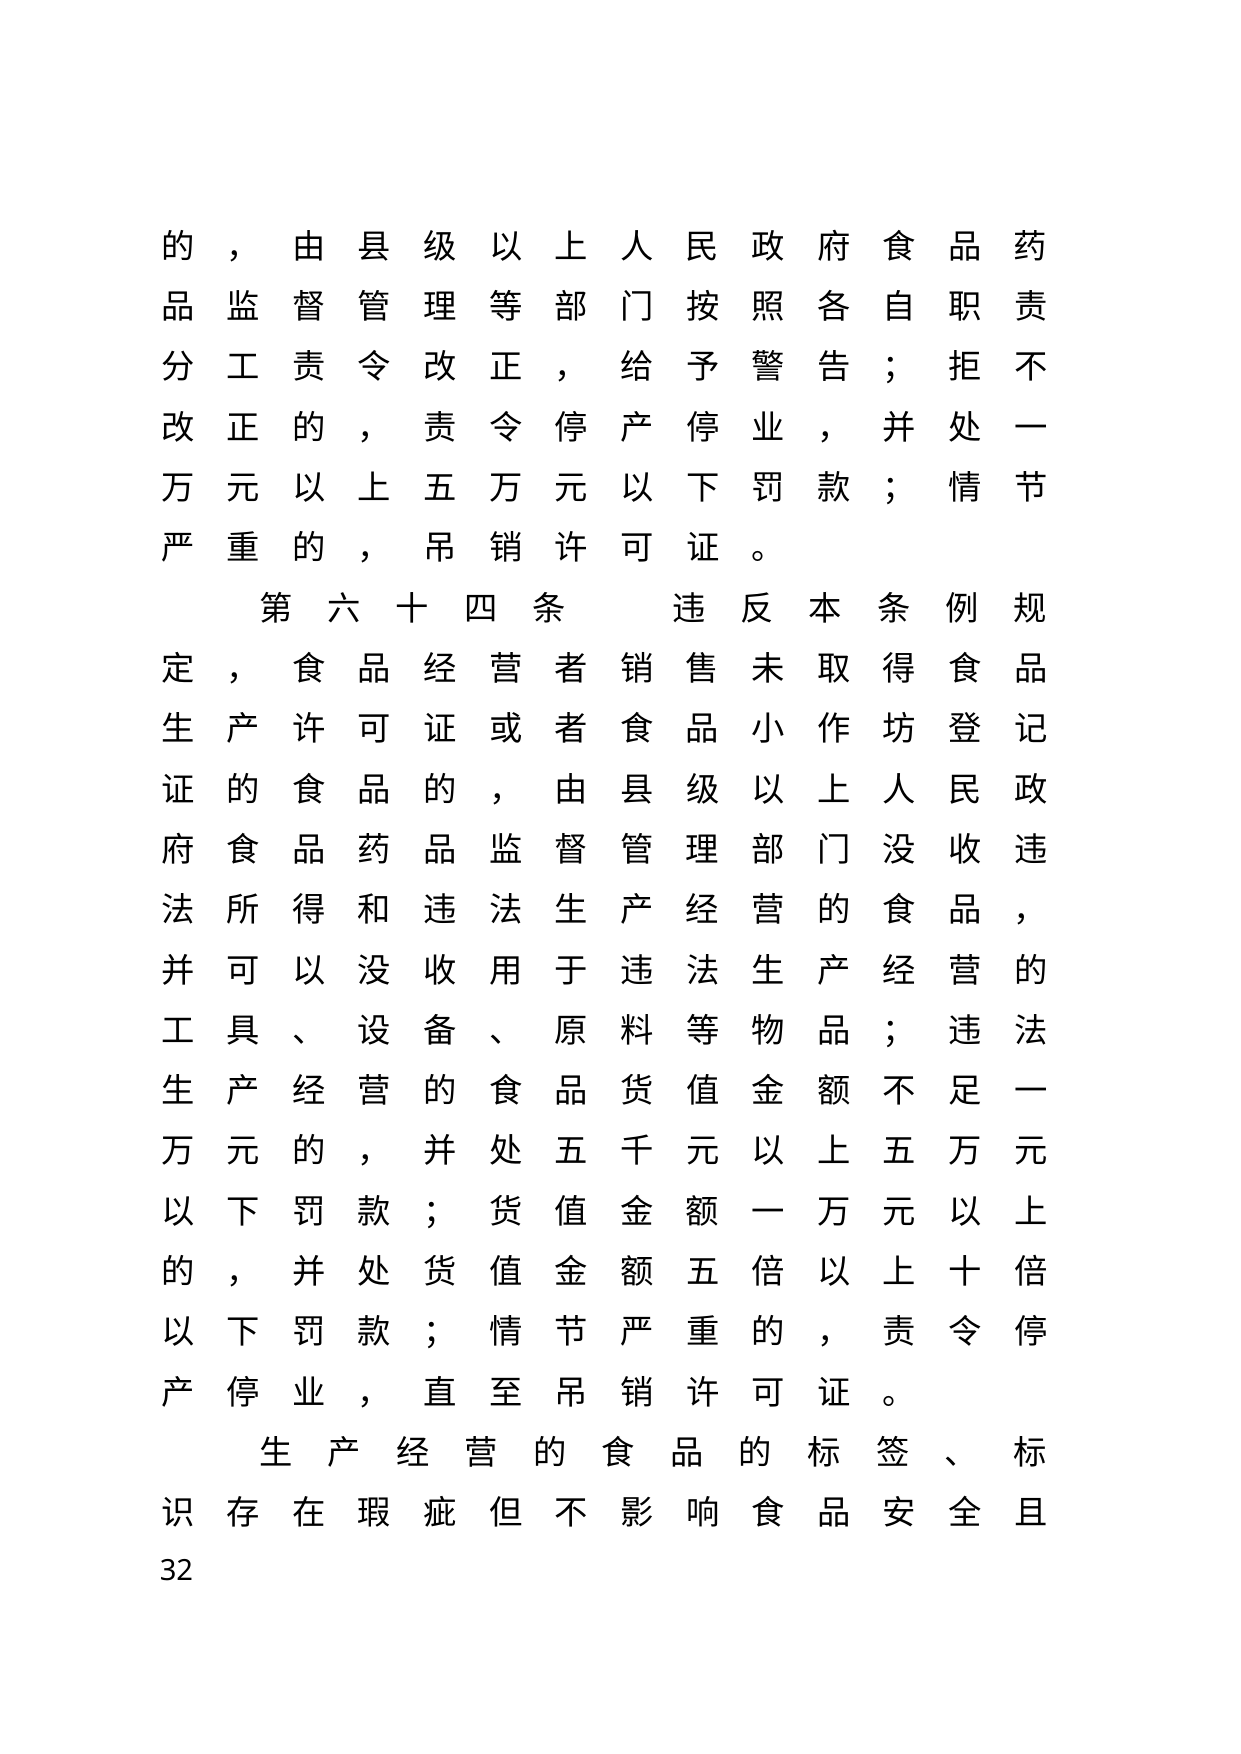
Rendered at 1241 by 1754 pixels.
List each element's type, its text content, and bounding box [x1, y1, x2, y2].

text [161, 1420, 1079, 1540]
text 第六十四条 违反本条例规定，食品经营者销售未取得食品生产许可证或者食品小作坊登记证的食品的，由县级以上人民政府食品药品监督管理部门没收违法所得和违法生产经营的食品，并可以没收用于违法生产经营的工具、设备、原料等物品；违法生产经营的食品货值金额不足一万元的，并处五千元以上五万元以下罚款；货值金额一万元以上的，并处货值金额五倍以上十倍以下罚款；情节严重的，责令停产停业，直至吊销许可证。 [161, 575, 1079, 1420]
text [161, 213, 1079, 575]
